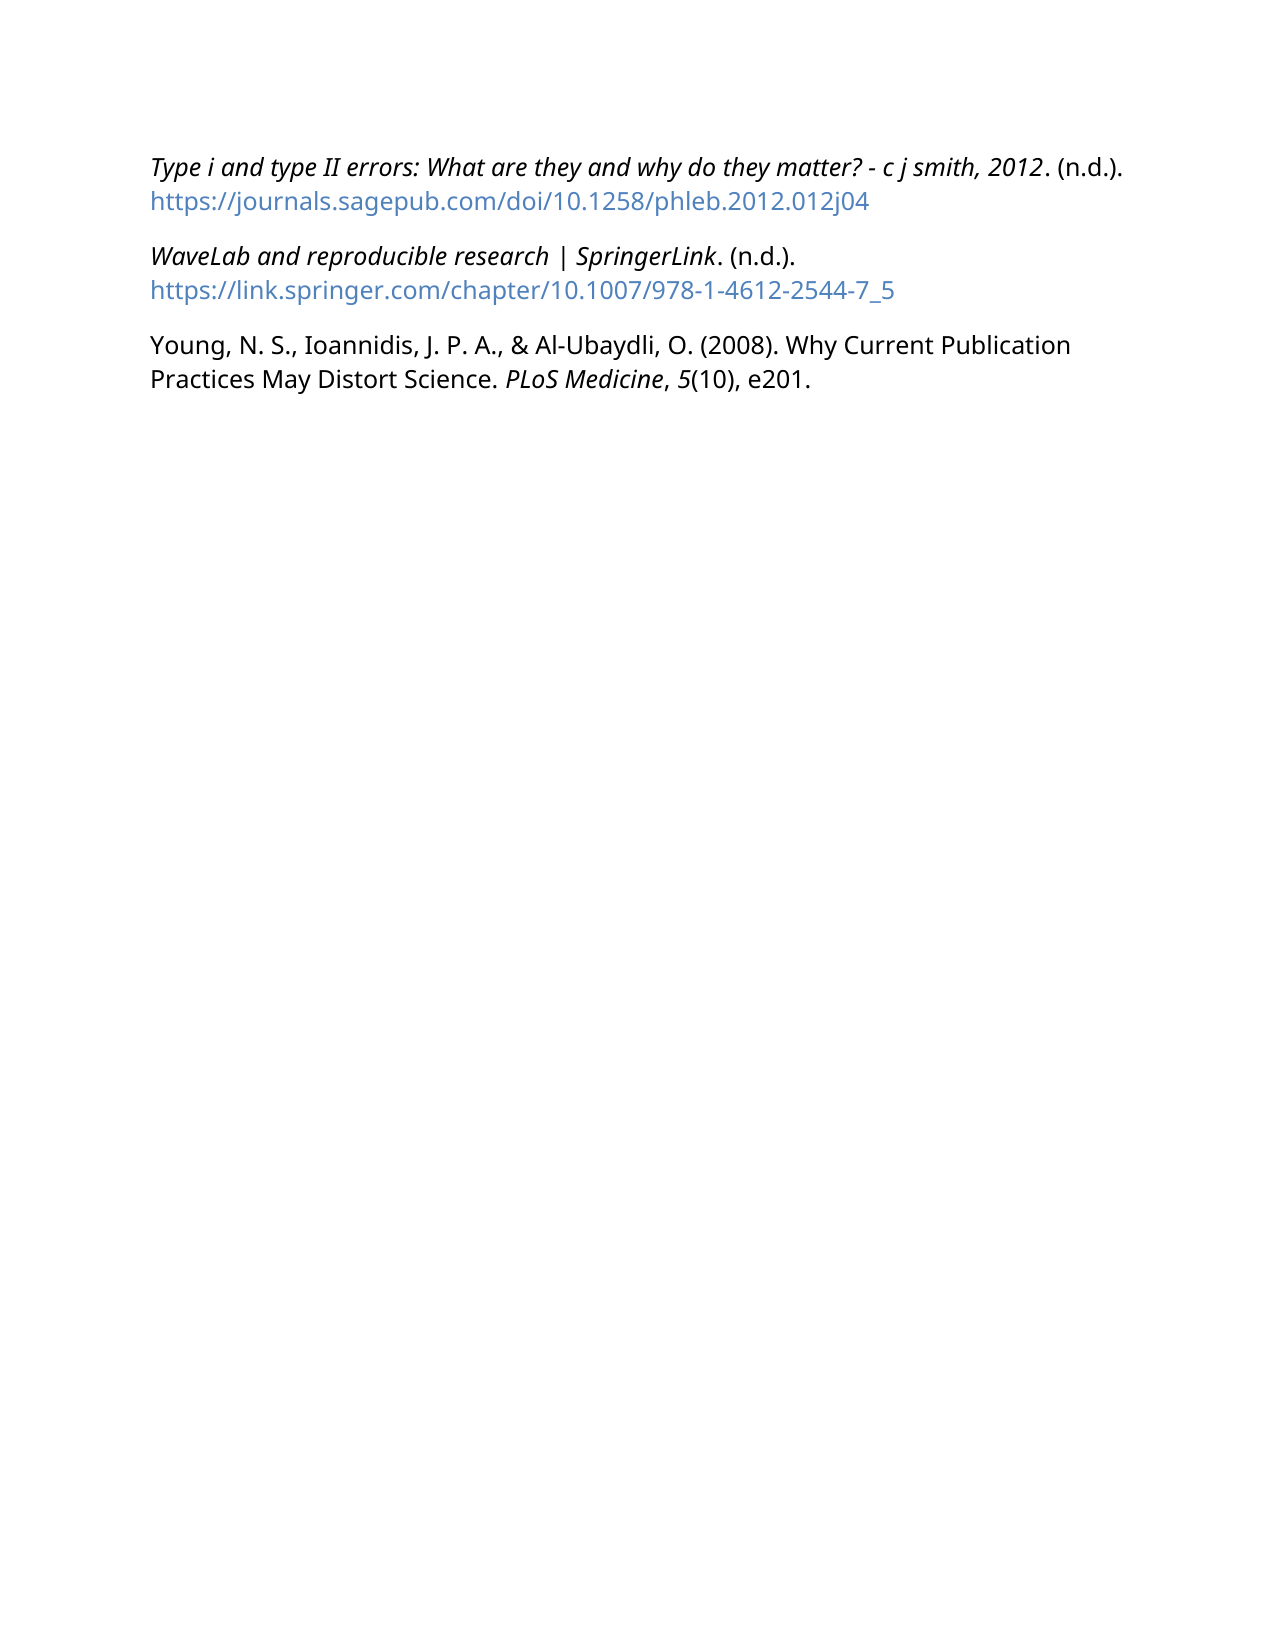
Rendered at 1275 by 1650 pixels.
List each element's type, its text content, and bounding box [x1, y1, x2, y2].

text Young, N. S., Ioannidis, J. P. A., & Al-Ubaydli, O. (2008). Why Current Publication Practices May Distort Science. PLoS Medicine, 5(10), e201. [150, 328, 1125, 396]
text WaveLab and reproducible research | SpringerLink. (n.d.). https://link.springer.com/chapter/10.1007/978-1-4612-2544-7_5 [150, 239, 1125, 307]
